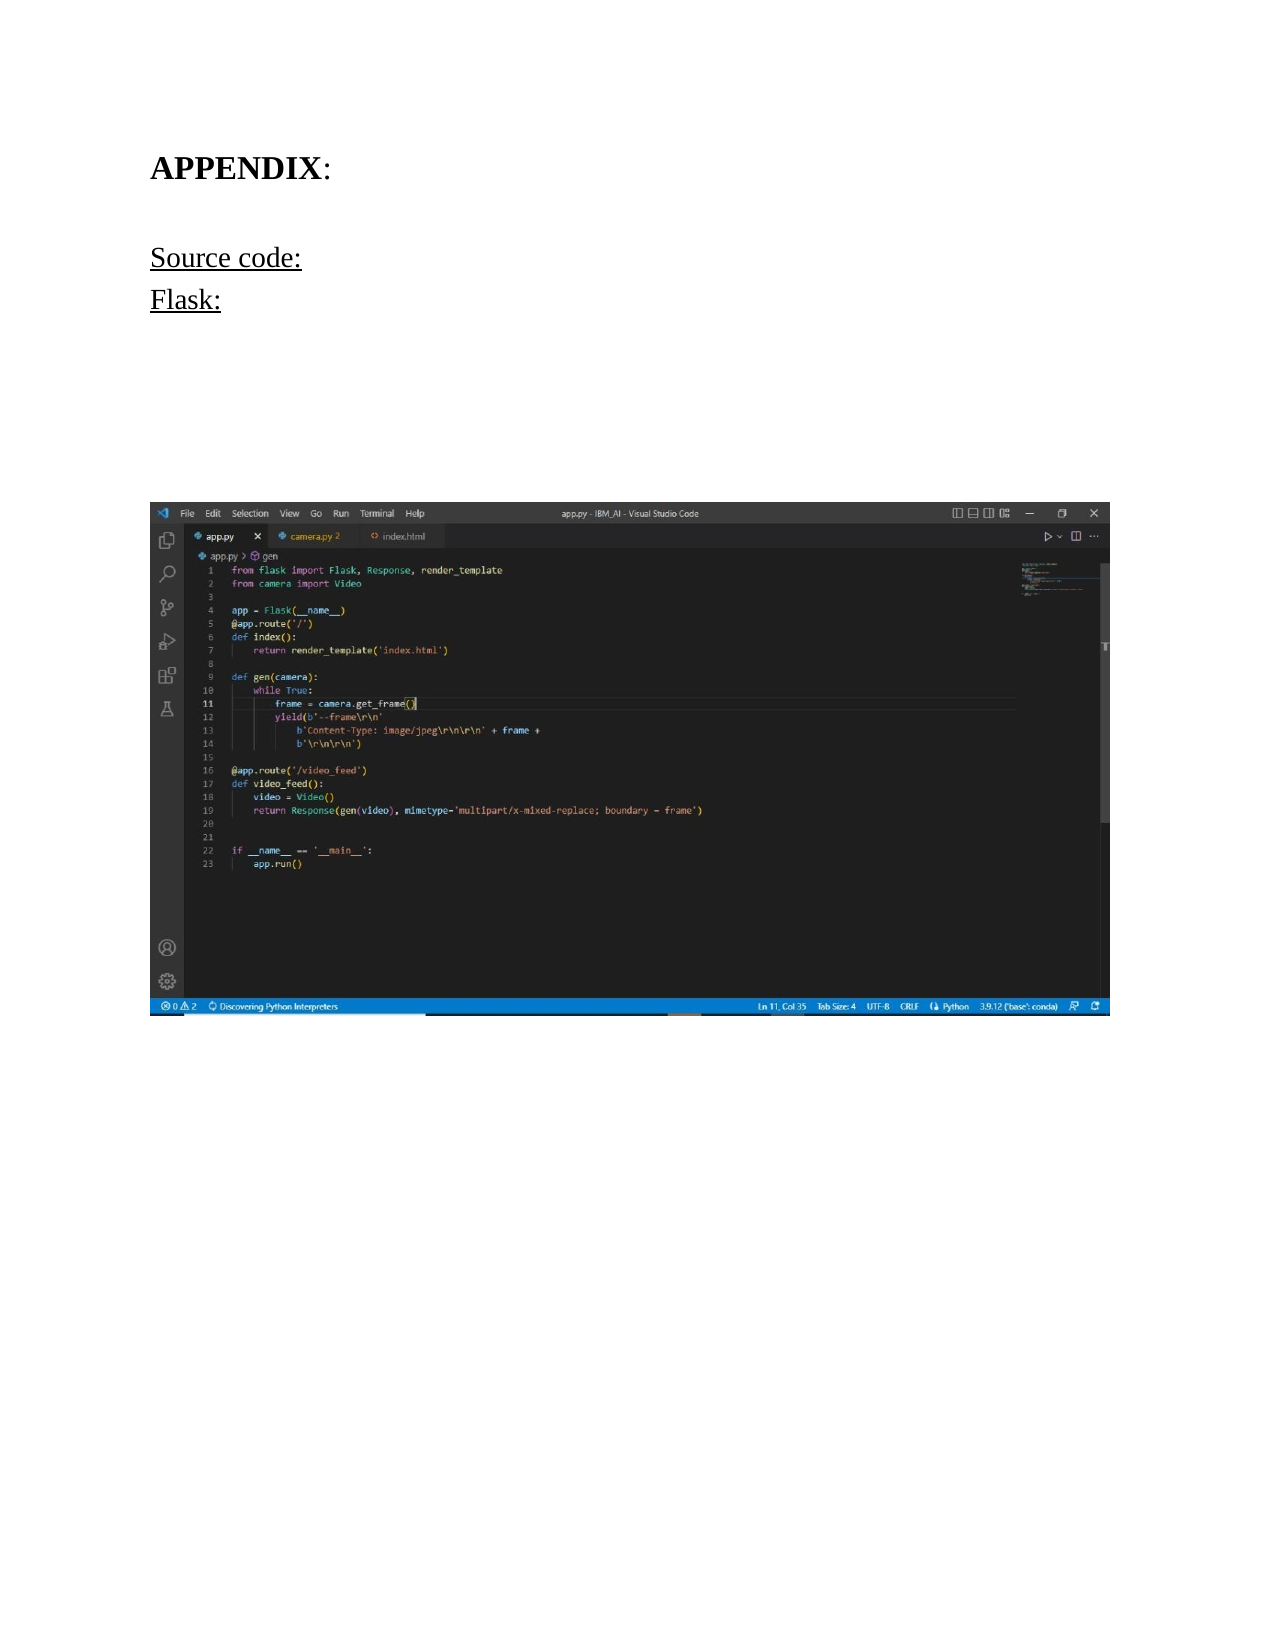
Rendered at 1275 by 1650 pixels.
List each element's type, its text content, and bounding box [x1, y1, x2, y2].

subtitle Source code: Flask: [150, 240, 303, 316]
picture [150, 502, 1110, 1016]
subtitle APPENDIX: [150, 148, 1229, 187]
